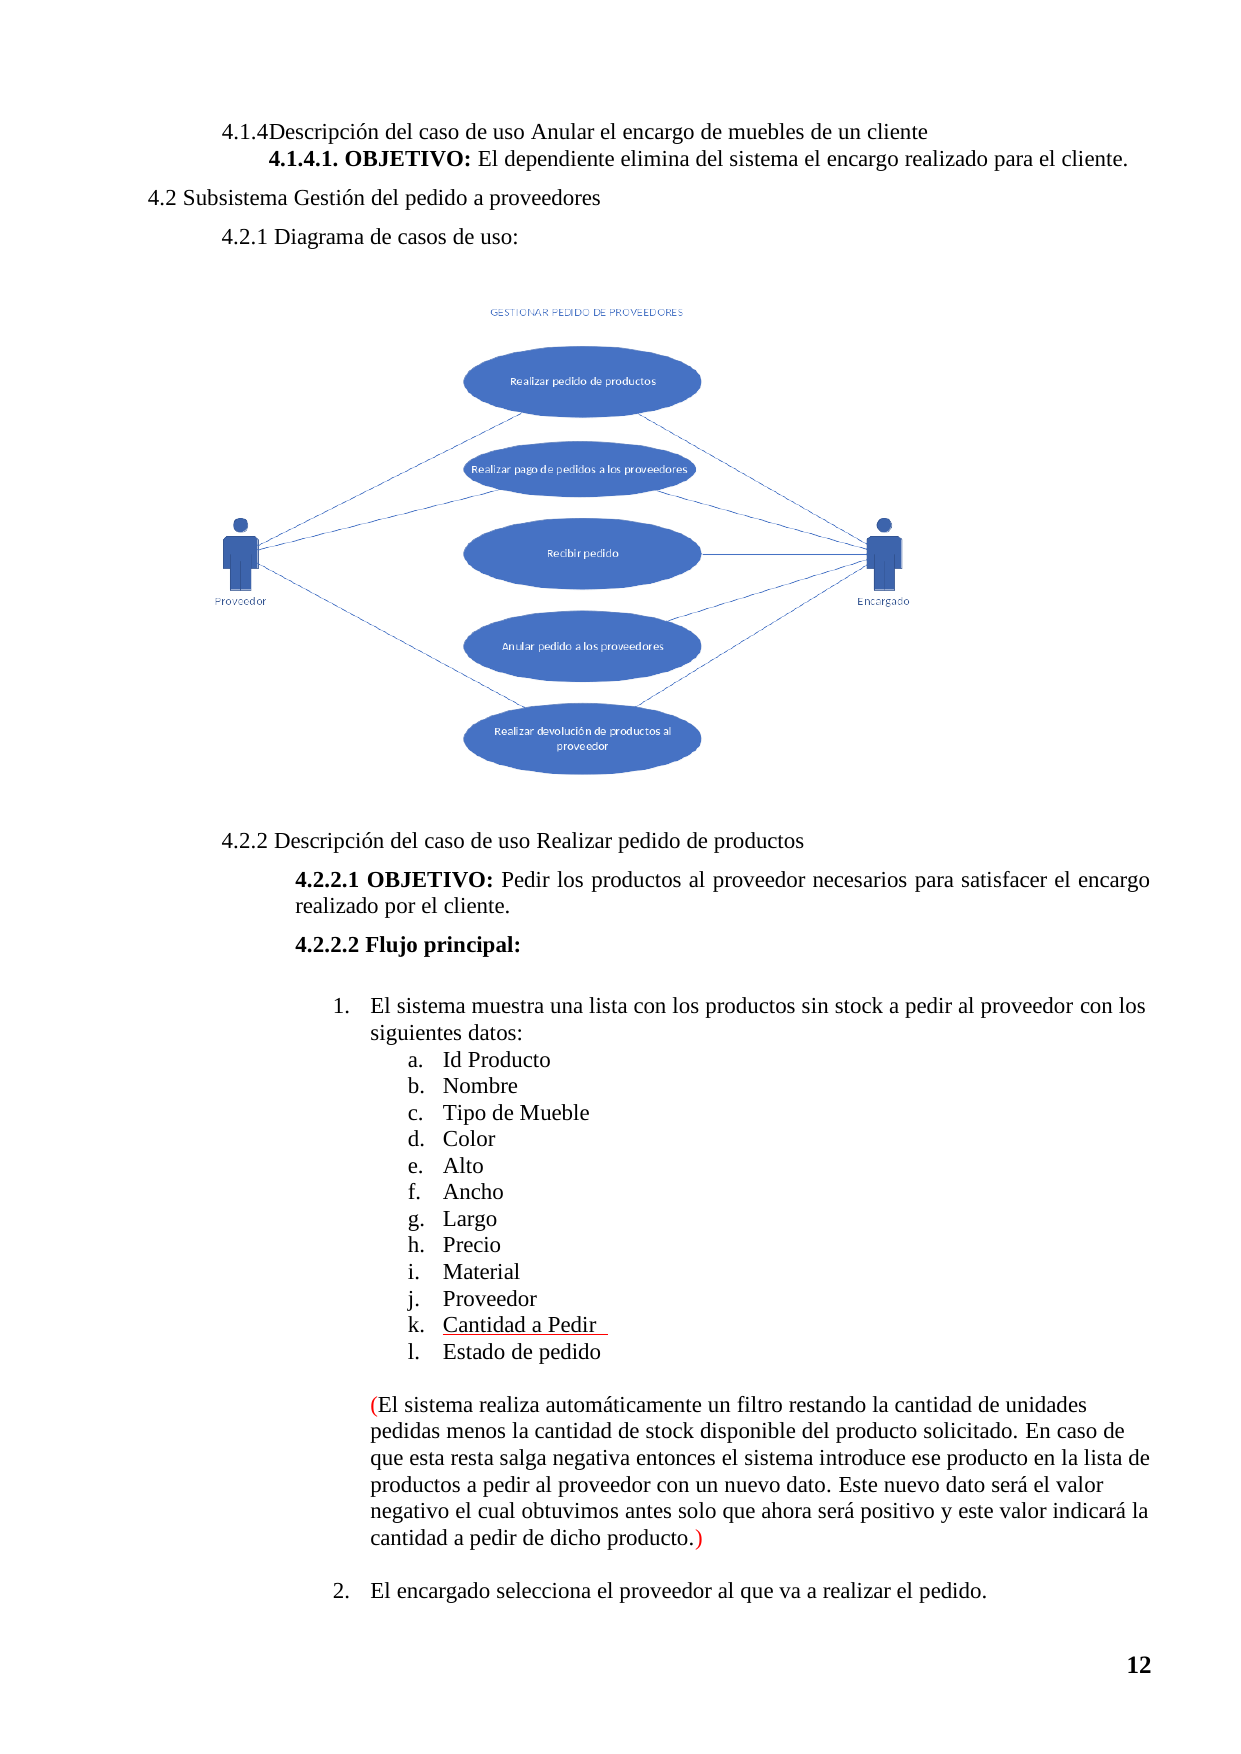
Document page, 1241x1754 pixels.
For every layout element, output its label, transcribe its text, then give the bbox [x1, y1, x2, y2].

list Largo [408, 1205, 1152, 1231]
text 4.2.2.1 OBJETIVO: Pedir los productos al proveedor necesarios para satisfacer el encargo realizado por el cliente. [295, 866, 1152, 919]
text 4.2.1 Diagrama de casos de uso: [148, 223, 1152, 249]
list Cantidad a Pedir [408, 1311, 1152, 1338]
text 4.2 Subsistema Gestión del pedido a proveedores [148, 184, 1152, 210]
list (El sistema realiza automáticamente un filtro restando la cantidad de unidades pedidas menos la cantidad de stock disponible del producto solicitado. En caso de que esta resta salga negativa entonces el sistema introduce ese producto en la lista de productos a pedir al proveedor con un nuevo dato. Este nuevo dato será el valor negativo el cual obtuvimos antes solo que ahora será positivo y este valor indicará la cantidad a pedir de dicho producto.) [370, 1391, 1152, 1550]
list Color [408, 1125, 1152, 1152]
list Estado de pedido [408, 1338, 1152, 1364]
list El sistema muestra una lista con los productos sin stock a pedir al proveedor con los siguientes datos: [333, 992, 1152, 1045]
list Proveedor [408, 1284, 1152, 1311]
list Material [408, 1258, 1152, 1284]
list Nombre [408, 1072, 1152, 1098]
list Ancho [408, 1178, 1152, 1205]
text 4.1.4.1. OBJETIVO: El dependiente elimina del sistema el encargo realizado para el cliente. [195, 145, 1152, 171]
list Precio [408, 1231, 1152, 1258]
list Tipo de Mueble [408, 1098, 1152, 1125]
list Alto [408, 1152, 1152, 1178]
text 4.2.2.2 Flujo principal: [295, 931, 1152, 958]
text 4.2.2 Descripción del caso de uso Realizar pedido de productos [148, 826, 1152, 853]
list Descripción del caso de uso Anular el encargo de muebles de un cliente [222, 118, 1152, 145]
list El encargado selecciona el proveedor al que va a realizar el pedido. [333, 1577, 1152, 1603]
list Id Producto [408, 1045, 1152, 1072]
